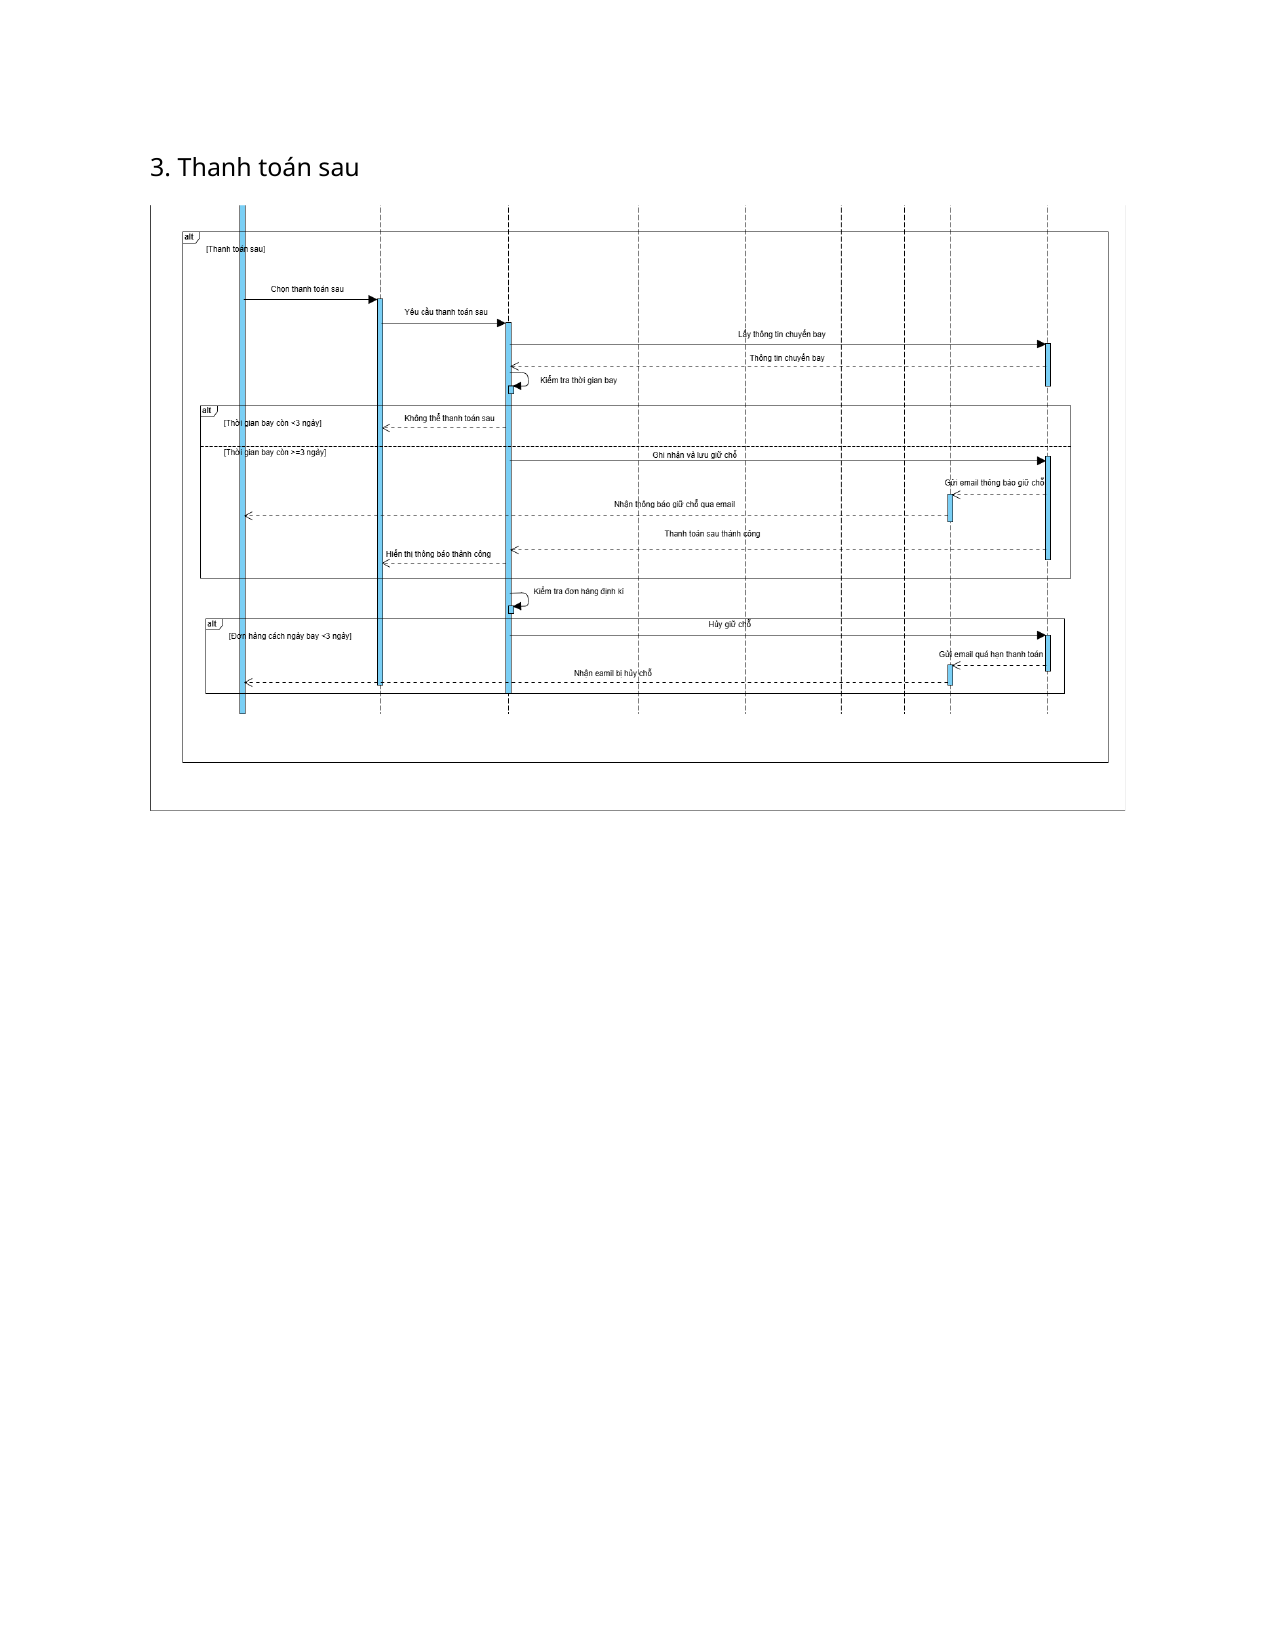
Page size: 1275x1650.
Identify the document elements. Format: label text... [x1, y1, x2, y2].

text 3. Thanh toán sau [150, 150, 1125, 184]
picture [150, 205, 1125, 811]
